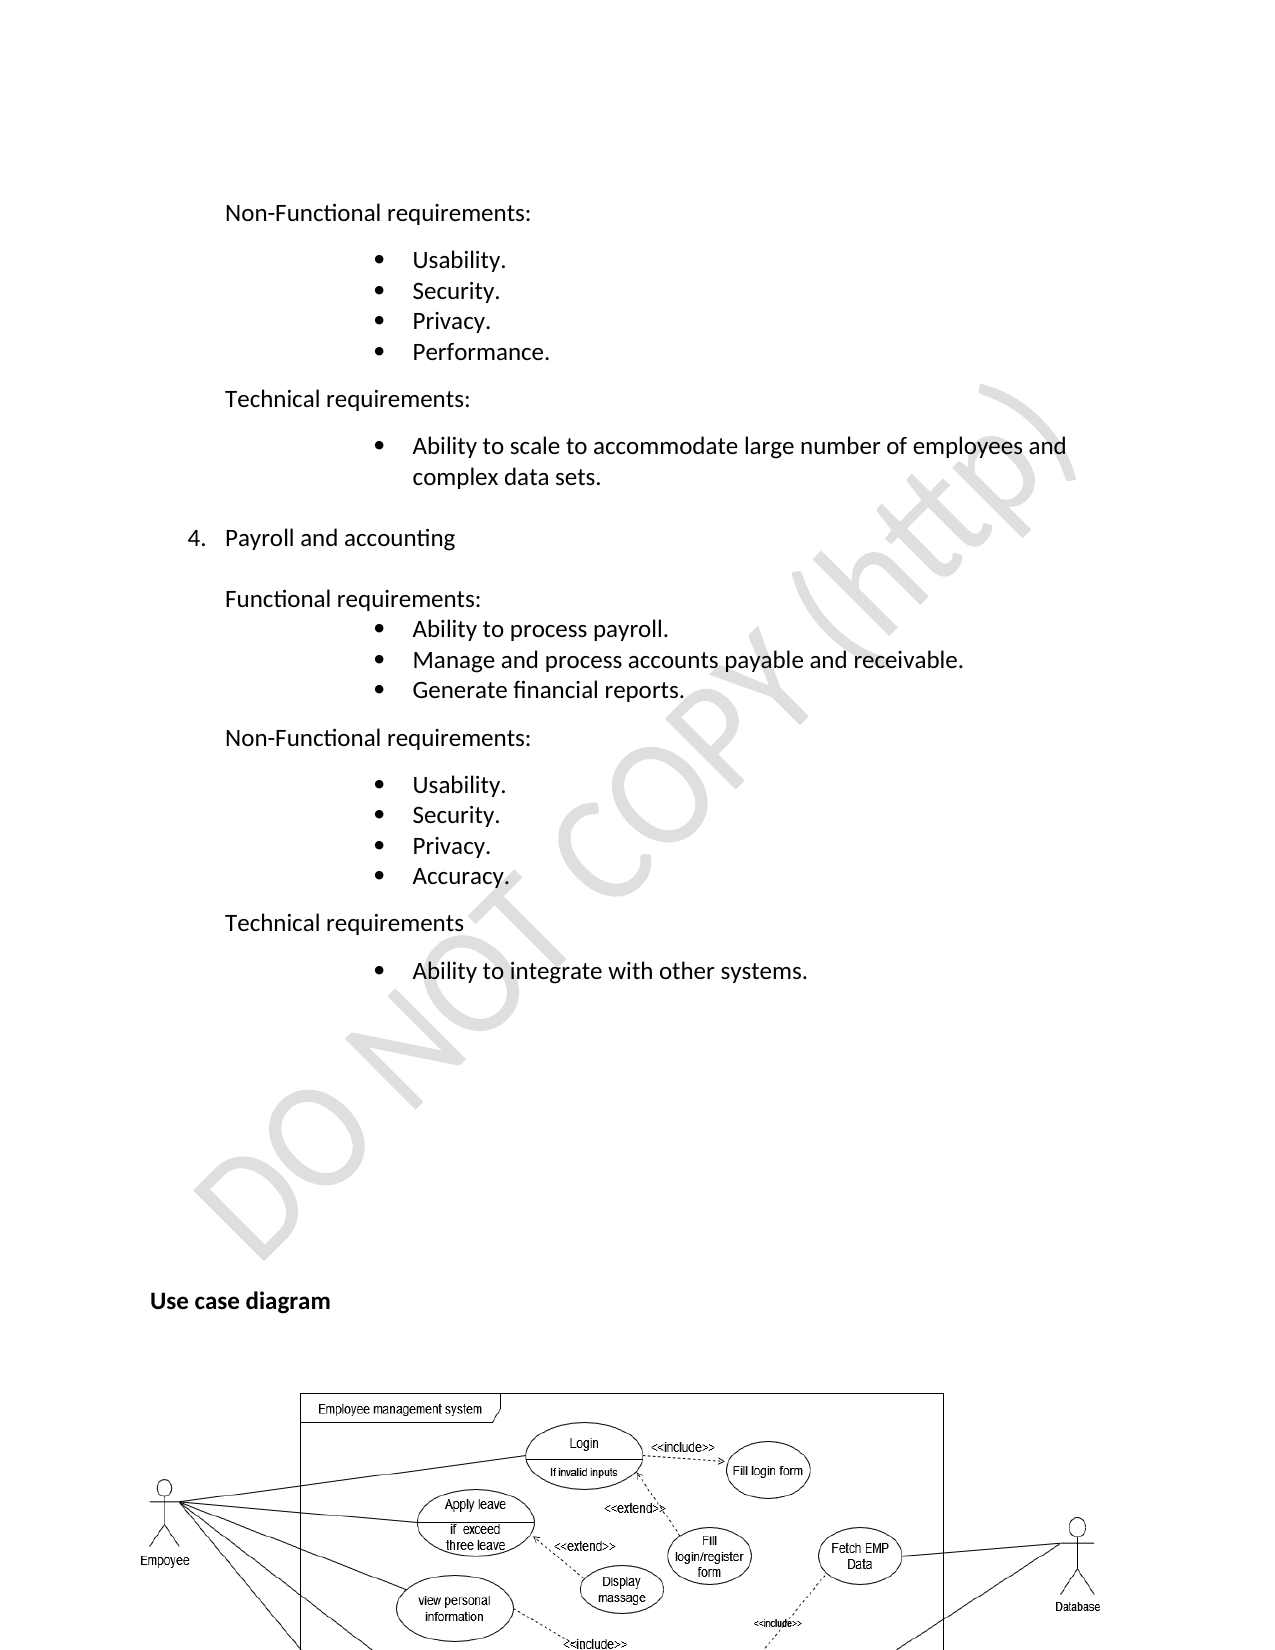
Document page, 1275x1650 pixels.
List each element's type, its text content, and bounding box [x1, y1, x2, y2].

list Security. [375, 799, 1125, 830]
list Ability to scale to accommodate large number of employees and complex data sets. [375, 430, 1125, 491]
list Ability to process payroll. [375, 613, 1125, 644]
list Performance. [375, 336, 1125, 366]
picture [103, 1393, 1100, 1650]
list Functional requirements: [225, 583, 1125, 613]
list Accuracy. [375, 860, 1125, 891]
text Non-Functional requirements: [225, 722, 1125, 752]
list Ability to integrate with other systems. [375, 955, 1125, 985]
list Security. [375, 275, 1125, 305]
text Non-Functional requirements: [225, 197, 1125, 228]
list Payroll and accounting [187, 522, 1125, 552]
list Privacy. [375, 830, 1125, 860]
list Usability. [375, 244, 1125, 275]
list Manage and process accounts payable and receivable. [375, 644, 1125, 674]
text Technical requirements: [225, 383, 1125, 414]
list Generate financial reports. [375, 674, 1125, 705]
list Usability. [375, 769, 1125, 799]
text Use case diagram [150, 1285, 1125, 1316]
list Privacy. [375, 305, 1125, 336]
text Technical requirements [225, 908, 1125, 938]
